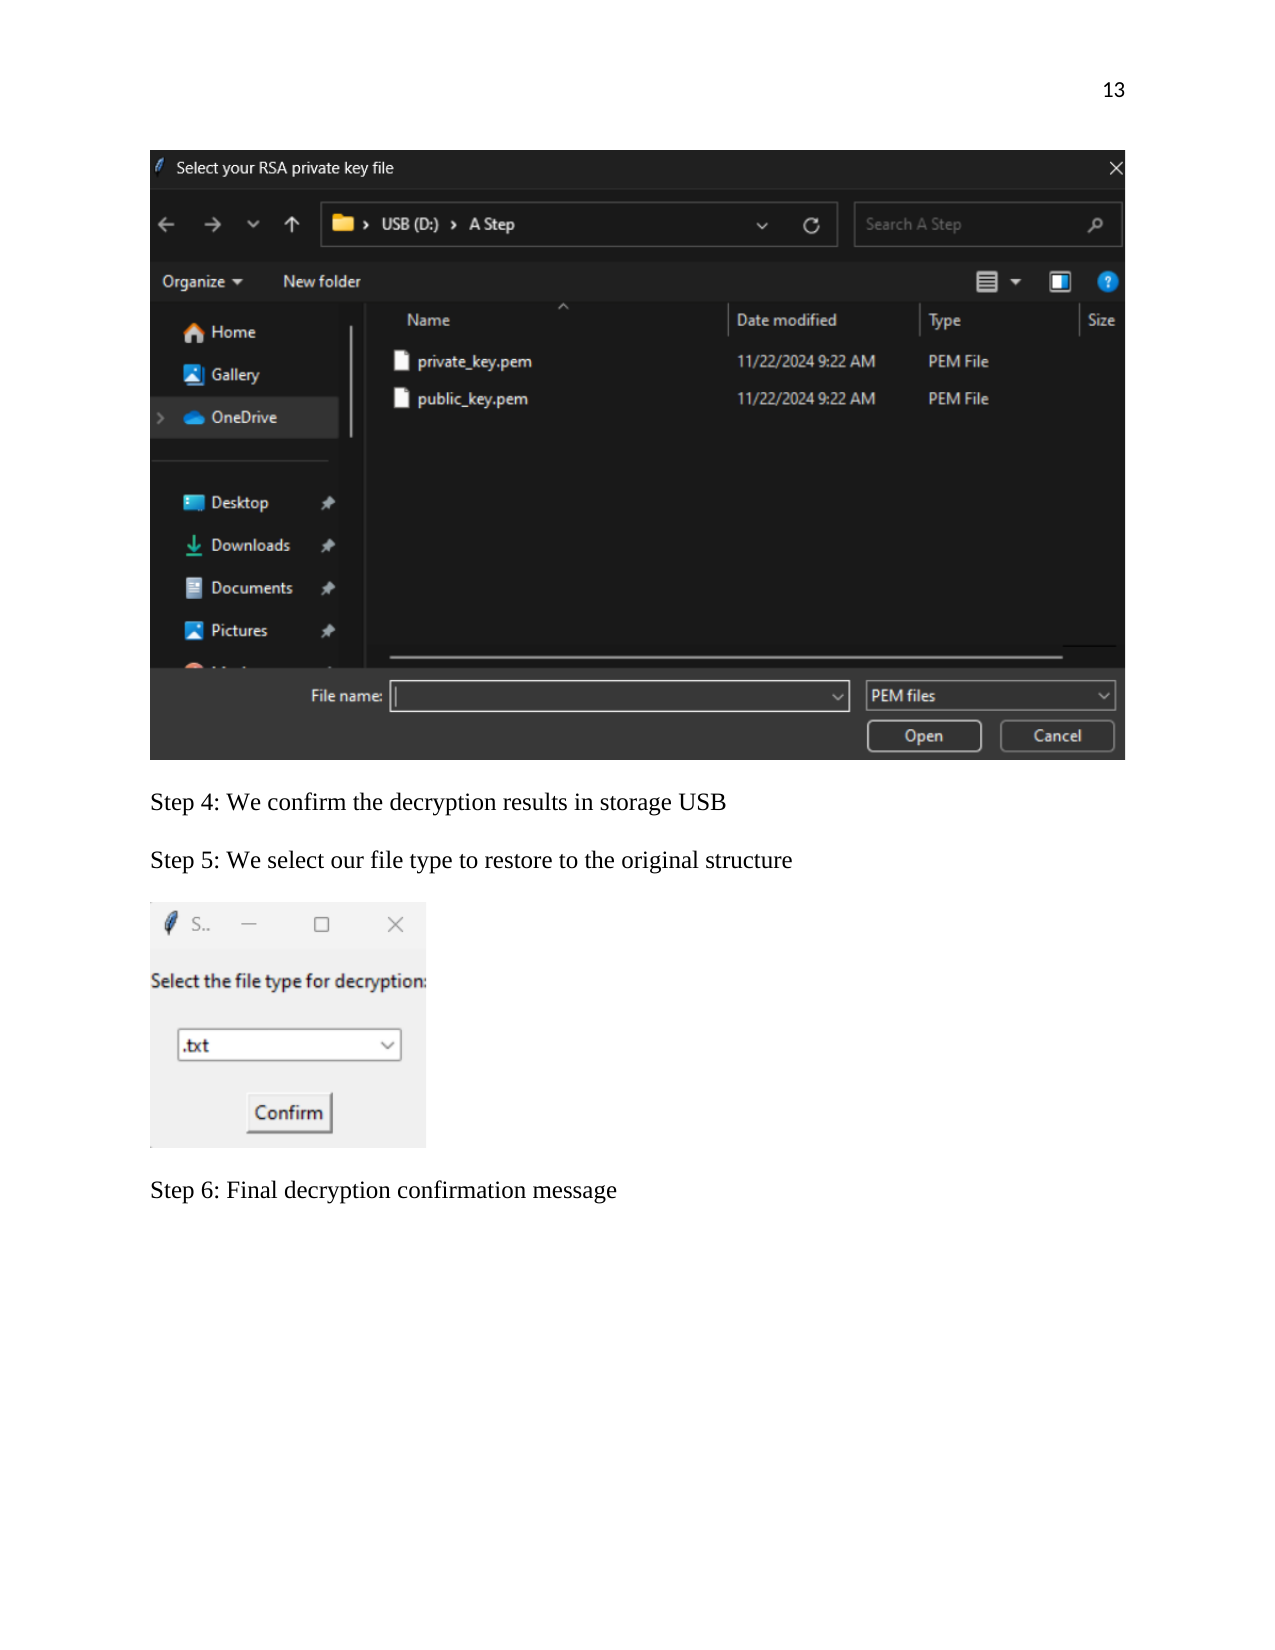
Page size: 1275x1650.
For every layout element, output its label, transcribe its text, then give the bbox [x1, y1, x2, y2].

text Step 5: We select our file type to restore to the original structure [150, 845, 1125, 873]
picture [150, 150, 1125, 760]
text Step 6: Final decryption confirmation message [150, 1175, 1125, 1204]
text Step 4: We confirm the decryption results in storage USB [150, 787, 1125, 816]
picture [150, 902, 427, 1148]
